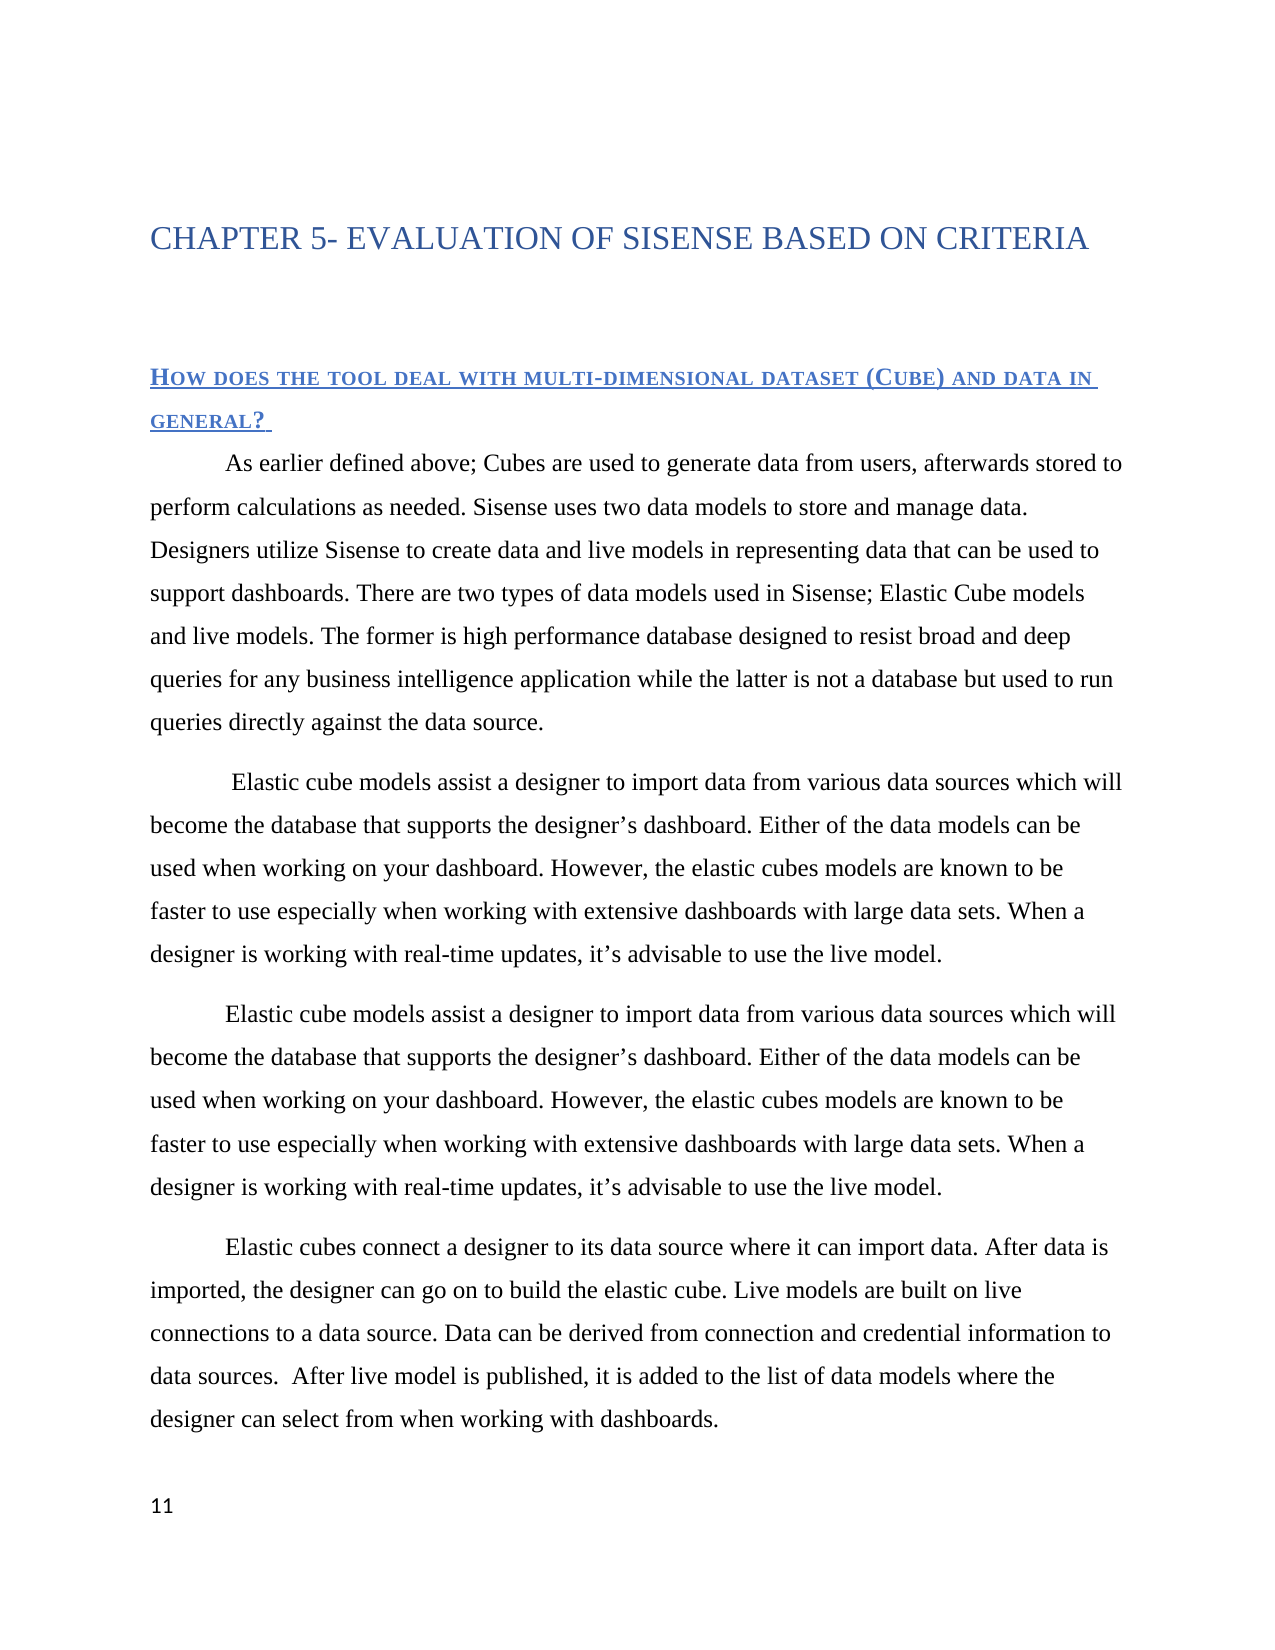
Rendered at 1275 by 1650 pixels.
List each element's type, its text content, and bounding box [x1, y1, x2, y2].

subtitle CHAPTER 5- EVALUATION OF SISENSE BASED ON CRITERIA [150, 218, 1125, 256]
subtitle How does the tool deal with multi-dimensional dataset (Cube) and data in general? [150, 362, 1125, 434]
text Elastic cubes connect a designer to its data source where it can import data. After data is imported, the designer can go on to build the elastic cube. Live models are built on live connections to a data source. Data can be derived from connection and credential information to data sources. After live model is published, it is added to the list of data models where the designer can select from when working with dashboards. [150, 1232, 1125, 1433]
text As earlier defined above; Cubes are used to generate data from users, afterwards stored to perform calculations as needed. Sisense uses two data models to store and manage data. Designers utilize Sisense to create data and live models in representing data that can be used to support dashboards. There are two types of data models used in Sisense; Elastic Cube models and live models. The former is high performance database designed to resist broad and deep queries for any business intelligence application while the latter is not a database but used to run queries directly against the data source. [150, 448, 1125, 736]
text Elastic cube models assist a designer to import data from various data sources which will become the database that supports the designer’s dashboard. Either of the data models can be used when working on your dashboard. However, the elastic cubes models are known to be faster to use especially when working with extensive dashboards with large data sets. When a designer is working with real-time updates, it’s advisable to use the live model. [150, 767, 1125, 968]
text Elastic cube models assist a designer to import data from various data sources which will become the database that supports the designer’s dashboard. Either of the data models can be used when working on your dashboard. However, the elastic cubes models are known to be faster to use especially when working with extensive dashboards with large data sets. When a designer is working with real-time updates, it’s advisable to use the live model. [150, 999, 1125, 1201]
